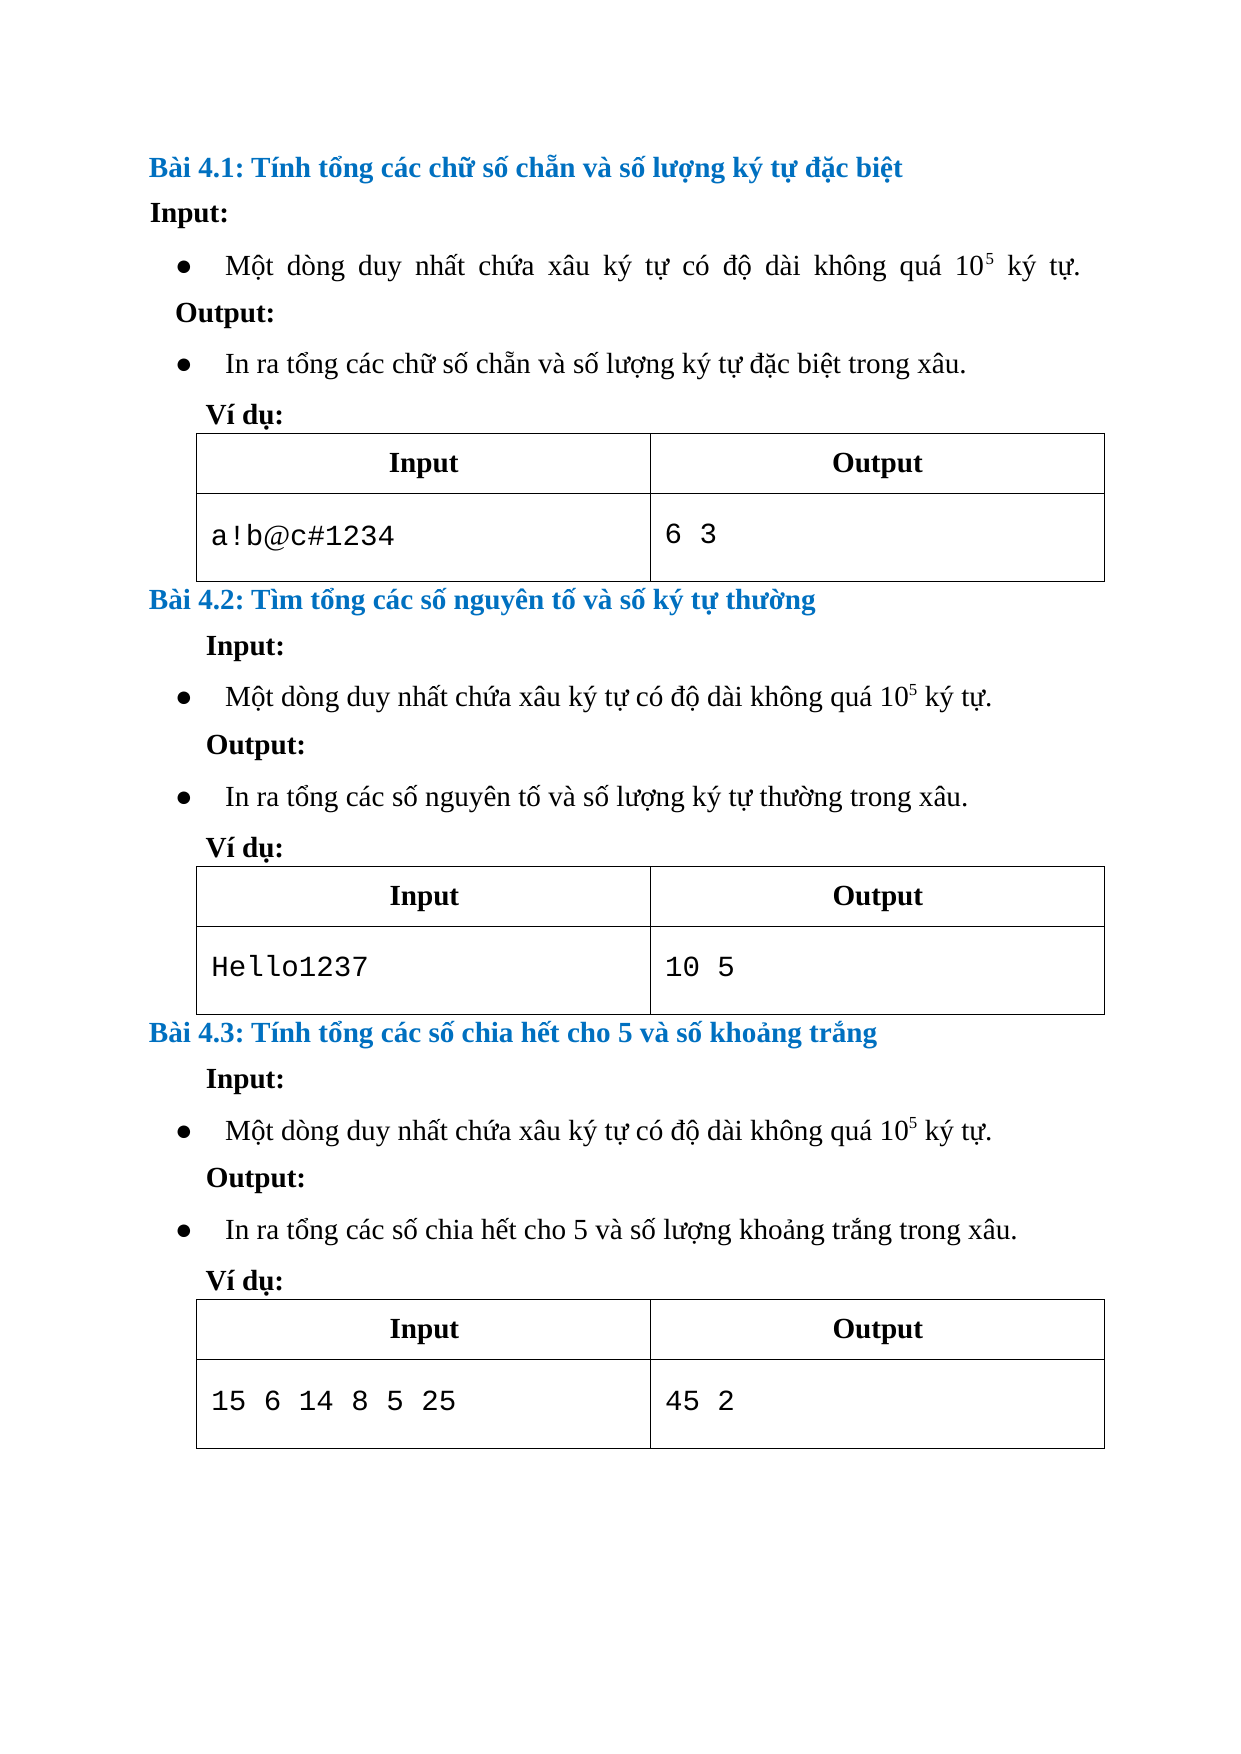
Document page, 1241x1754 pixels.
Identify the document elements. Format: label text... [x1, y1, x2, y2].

table_header Output [819, 434, 1104, 492]
text Output: [149, 1160, 1090, 1194]
table_cell Hello1237 [197, 927, 650, 1014]
list In ra tổng các số nguyên tố và số lượng ký tự thường trong xâu. [175, 779, 1081, 812]
text Ví dụ: [149, 397, 1090, 430]
text Bài 4.1: Tính tổng các chữ số chẵn và số lượng ký tự đặc biệt Input: [149, 150, 978, 229]
table_cell 10 5 [651, 927, 832, 1014]
list Một dòng duy nhất chứa xâu ký tự có độ dài không quá 105 ký tự. [175, 1113, 1081, 1146]
text Bài 4.3: Tính tổng các số chia hết cho 5 và số khoảng trắng [149, 1015, 1081, 1049]
text Ví dụ: [149, 1263, 1090, 1297]
table_cell 45 2 [651, 1360, 832, 1447]
text Input: [149, 628, 1090, 661]
table_cell 6 3 [651, 494, 818, 581]
table_header Output [832, 1300, 1104, 1359]
table_header Input [197, 1300, 650, 1359]
list In ra tổng các chữ số chẵn và số lượng ký tự đặc biệt trong xâu. [175, 346, 1081, 379]
list Một dòng duy nhất chứa xâu ký tự có độ dài không quá 105 ký tự. [175, 679, 1081, 713]
table_cell a!b@c#1234 [197, 494, 650, 581]
table_header [651, 867, 832, 926]
table_header Input [197, 434, 650, 492]
list Một dòng duy nhất chứa xâu ký tự có độ dài không quá 105 ký tự. Output: [175, 248, 1081, 328]
table_cell [832, 927, 1104, 1014]
table_cell 15 6 14 8 5 25 [197, 1360, 650, 1447]
table_cell [832, 1360, 1104, 1447]
table_header Input [197, 867, 650, 926]
table_header [651, 434, 818, 492]
table_header [651, 1300, 832, 1359]
text Output: [149, 727, 1090, 761]
table_cell [819, 494, 1104, 581]
table_header Output [832, 867, 1104, 926]
text Ví dụ: [149, 830, 1090, 863]
text Input: [149, 1061, 1090, 1094]
text Bài 4.2: Tìm tổng các số nguyên tố và số ký tự thường [149, 582, 1081, 616]
list In ra tổng các số chia hết cho 5 và số lượng khoảng trắng trong xâu. [175, 1212, 1081, 1246]
